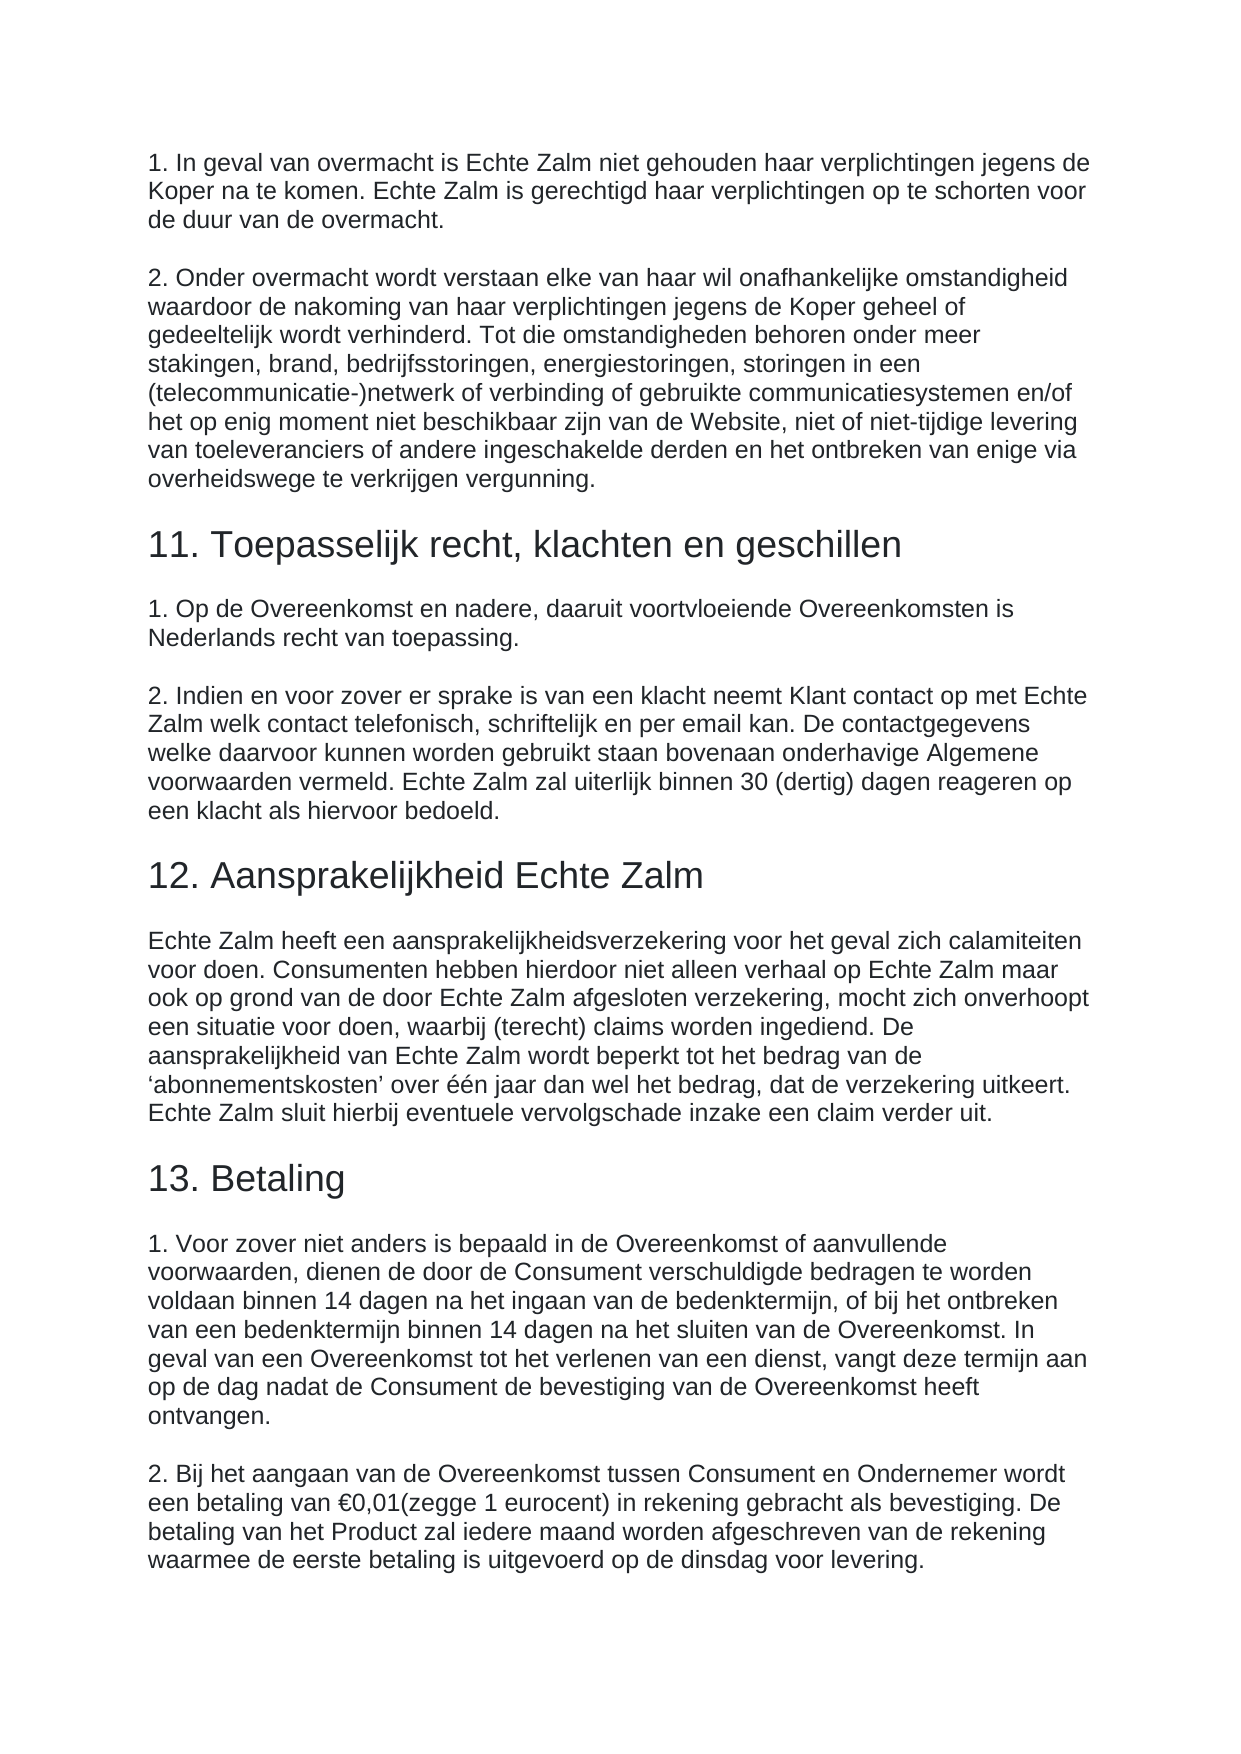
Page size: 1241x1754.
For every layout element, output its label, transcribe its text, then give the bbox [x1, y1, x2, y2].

text 13. Betaling [148, 1156, 1093, 1199]
text 12. Aansprakelijkheid Echte Zalm [148, 854, 1093, 897]
text 2. Bij het aangaan van de Overeenkomst tussen Consument en Ondernemer wordt een betaling van €0,01(zegge 1 eurocent) in rekening gebracht als bevestiging. De betaling van het Product zal iedere maand worden afgeschreven van de rekening waarmee de eerste betaling is uitgevoerd op de dinsdag voor levering. [148, 1459, 1093, 1574]
text 1. Op de Overeenkomst en nadere, daaruit voortvloeiende Overeenkomsten is Nederlands recht van toepassing. 2. Indien en voor zover er sprake is van een klacht neemt Klant contact op met Echte Zalm welk contact telefonisch, schriftelijk en per email kan. De contactgegevens welke daarvoor kunnen worden gebruikt staan bovenaan onderhavige Algemene voorwaarden vermeld. Echte Zalm zal uiterlijk binnen 30 (dertig) dagen reageren op een klacht als hiervoor bedoeld. [148, 594, 1093, 824]
text 1. In geval van overmacht is Echte Zalm niet gehouden haar verplichtingen jegens de Koper na te komen. Echte Zalm is gerechtigd haar verplichtingen op te schorten voor de duur van de overmacht. [148, 148, 1093, 234]
text 2. Onder overmacht wordt verstaan elke van haar wil onafhankelijke omstandigheid waardoor de nakoming van haar verplichtingen jegens de Koper geheel of gedeeltelijk wordt verhinderd. Tot die omstandigheden behoren onder meer stakingen, brand, bedrijfsstoringen, energiestoringen, storingen in een (telecommunicatie-)netwerk of verbinding of gebruikte communicatiesystemen en/of het op enig moment niet beschikbaar zijn van de Website, niet of niet-tijdige levering van toeleveranciers of andere ingeschakelde derden en het ontbreken van enige via overheidswege te verkrijgen vergunning. [148, 263, 1093, 493]
text 1. Voor zover niet anders is bepaald in de Overeenkomst of aanvullende voorwaarden, dienen de door de Consument verschuldigde bedragen te worden voldaan binnen 14 dagen na het ingaan van de bedenktermijn, of bij het ontbreken van een bedenktermijn binnen 14 dagen na het sluiten van de Overeenkomst. In geval van een Overeenkomst tot het verlenen van een dienst, vangt deze termijn aan op de dag nadat de Consument de bevestiging van de Overeenkomst heeft ontvangen. [148, 1229, 1093, 1430]
text 11. Toepasselijk recht, klachten en geschillen [148, 522, 1093, 565]
text Echte Zalm heeft een aansprakelijkheidsverzekering voor het geval zich calamiteiten voor doen. Consumenten hebben hierdoor niet alleen verhaal op Echte Zalm maar ook op grond van de door Echte Zalm afgesloten verzekering, mocht zich onverhoopt een situatie voor doen, waarbij (terecht) claims worden ingediend. De aansprakelijkheid van Echte Zalm wordt beperkt tot het bedrag van de ‘abonnementskosten’ over één jaar dan wel het bedrag, dat de verzekering uitkeert. Echte Zalm sluit hierbij eventuele vervolgschade inzake een claim verder uit. [148, 926, 1093, 1127]
